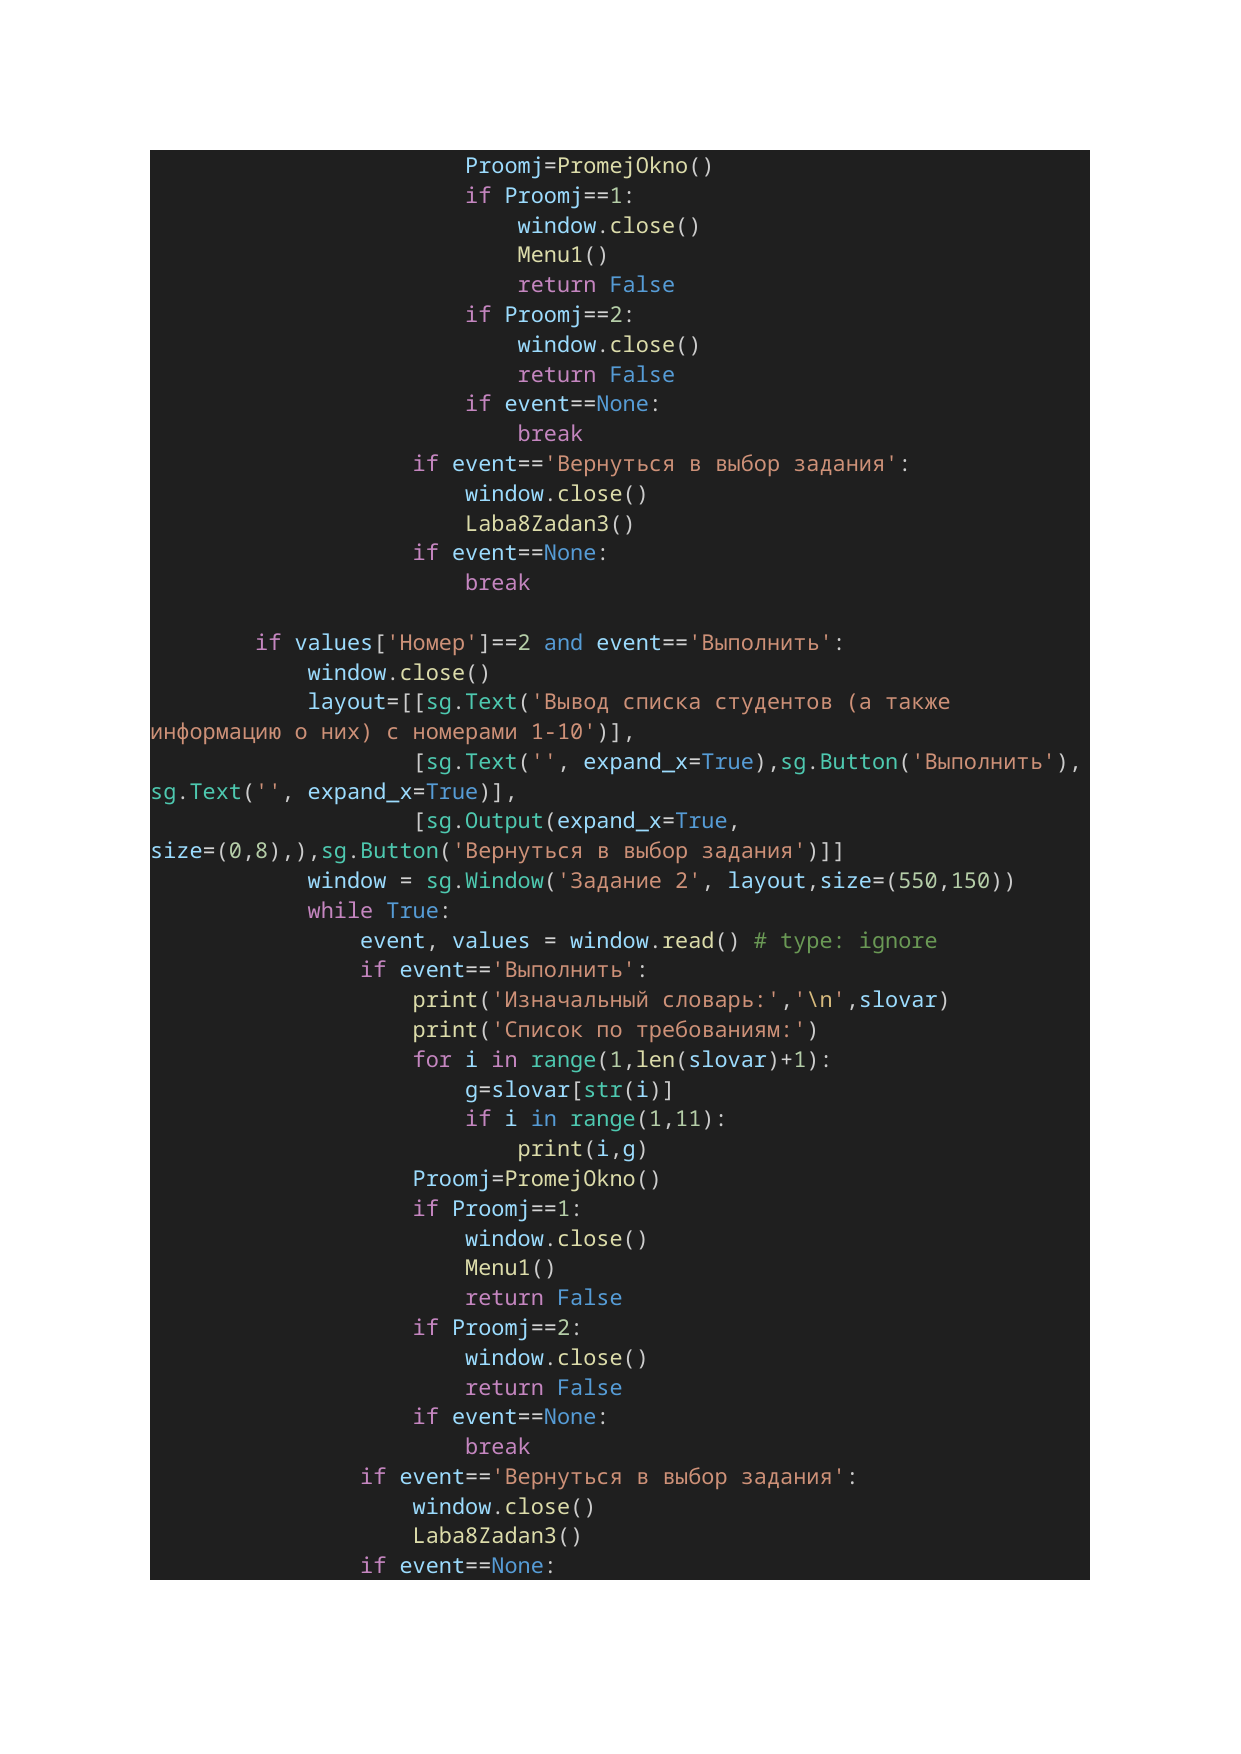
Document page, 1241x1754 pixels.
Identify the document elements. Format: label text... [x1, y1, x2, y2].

text if Proomj==2: [150, 1312, 1090, 1342]
text Menu1() [150, 1252, 1090, 1282]
text print('Список по требованиям:') [150, 1014, 1090, 1044]
text window.close() [150, 478, 1090, 507]
text g=slovar[str(i)] [150, 1073, 1090, 1103]
text if i in range(1,11): [150, 1103, 1090, 1133]
text layout=[[sg.Text('Вывод списка студентов (а также информацию о них) с номерами 1-10')], [150, 686, 1090, 746]
text Proomj=PromejOkno() [150, 1163, 1090, 1193]
text break [150, 567, 1090, 597]
text return False [150, 1282, 1090, 1312]
text if Proomj==2: [150, 299, 1090, 329]
text if event==None: [150, 1550, 1090, 1580]
text if event=='Вернуться в выбор задания': [150, 1461, 1090, 1491]
text [sg.Text('', expand_x=True),sg.Button('Выполнить'), sg.Text('', expand_x=True)], [150, 746, 1090, 805]
text Proomj=PromejOkno() [150, 150, 1090, 180]
text window.close() [150, 209, 1090, 239]
text return False [150, 1371, 1090, 1401]
text window.close() [150, 1222, 1090, 1252]
text window = sg.Window('Задание 2', layout,size=(550,150)) [150, 865, 1090, 895]
text print('Изначальный словарь:','\n',slovar) [150, 984, 1090, 1014]
text while True: [150, 895, 1090, 924]
text if event=='Выполнить': [150, 954, 1090, 984]
text if event==None: [150, 388, 1090, 418]
text window.close() [150, 1342, 1090, 1371]
text break [150, 1431, 1090, 1461]
text event, values = window.read() # type: ignore [150, 924, 1090, 954]
text window.close() [150, 1491, 1090, 1520]
text for i in range(1,len(slovar)+1): [150, 1044, 1090, 1073]
text if values['Номер']==2 and event=='Выполнить': [150, 627, 1090, 656]
text if event==None: [150, 1401, 1090, 1431]
text if event=='Вернуться в выбор задания': [150, 448, 1090, 478]
text break [150, 418, 1090, 448]
text if event==None: [150, 537, 1090, 567]
text Laba8Zadan3() [150, 507, 1090, 537]
text print(i,g) [150, 1133, 1090, 1163]
text return False [150, 269, 1090, 299]
text if Proomj==1: [150, 1193, 1090, 1222]
text window.close() [150, 329, 1090, 358]
text Menu1() [150, 239, 1090, 269]
text window.close() [150, 656, 1090, 686]
text Laba8Zadan3() [150, 1520, 1090, 1550]
text if Proomj==1: [150, 180, 1090, 209]
text return False [150, 358, 1090, 388]
text [sg.Output(expand_x=True, size=(0,8),),sg.Button('Вернуться в выбор задания')]] [150, 805, 1090, 865]
